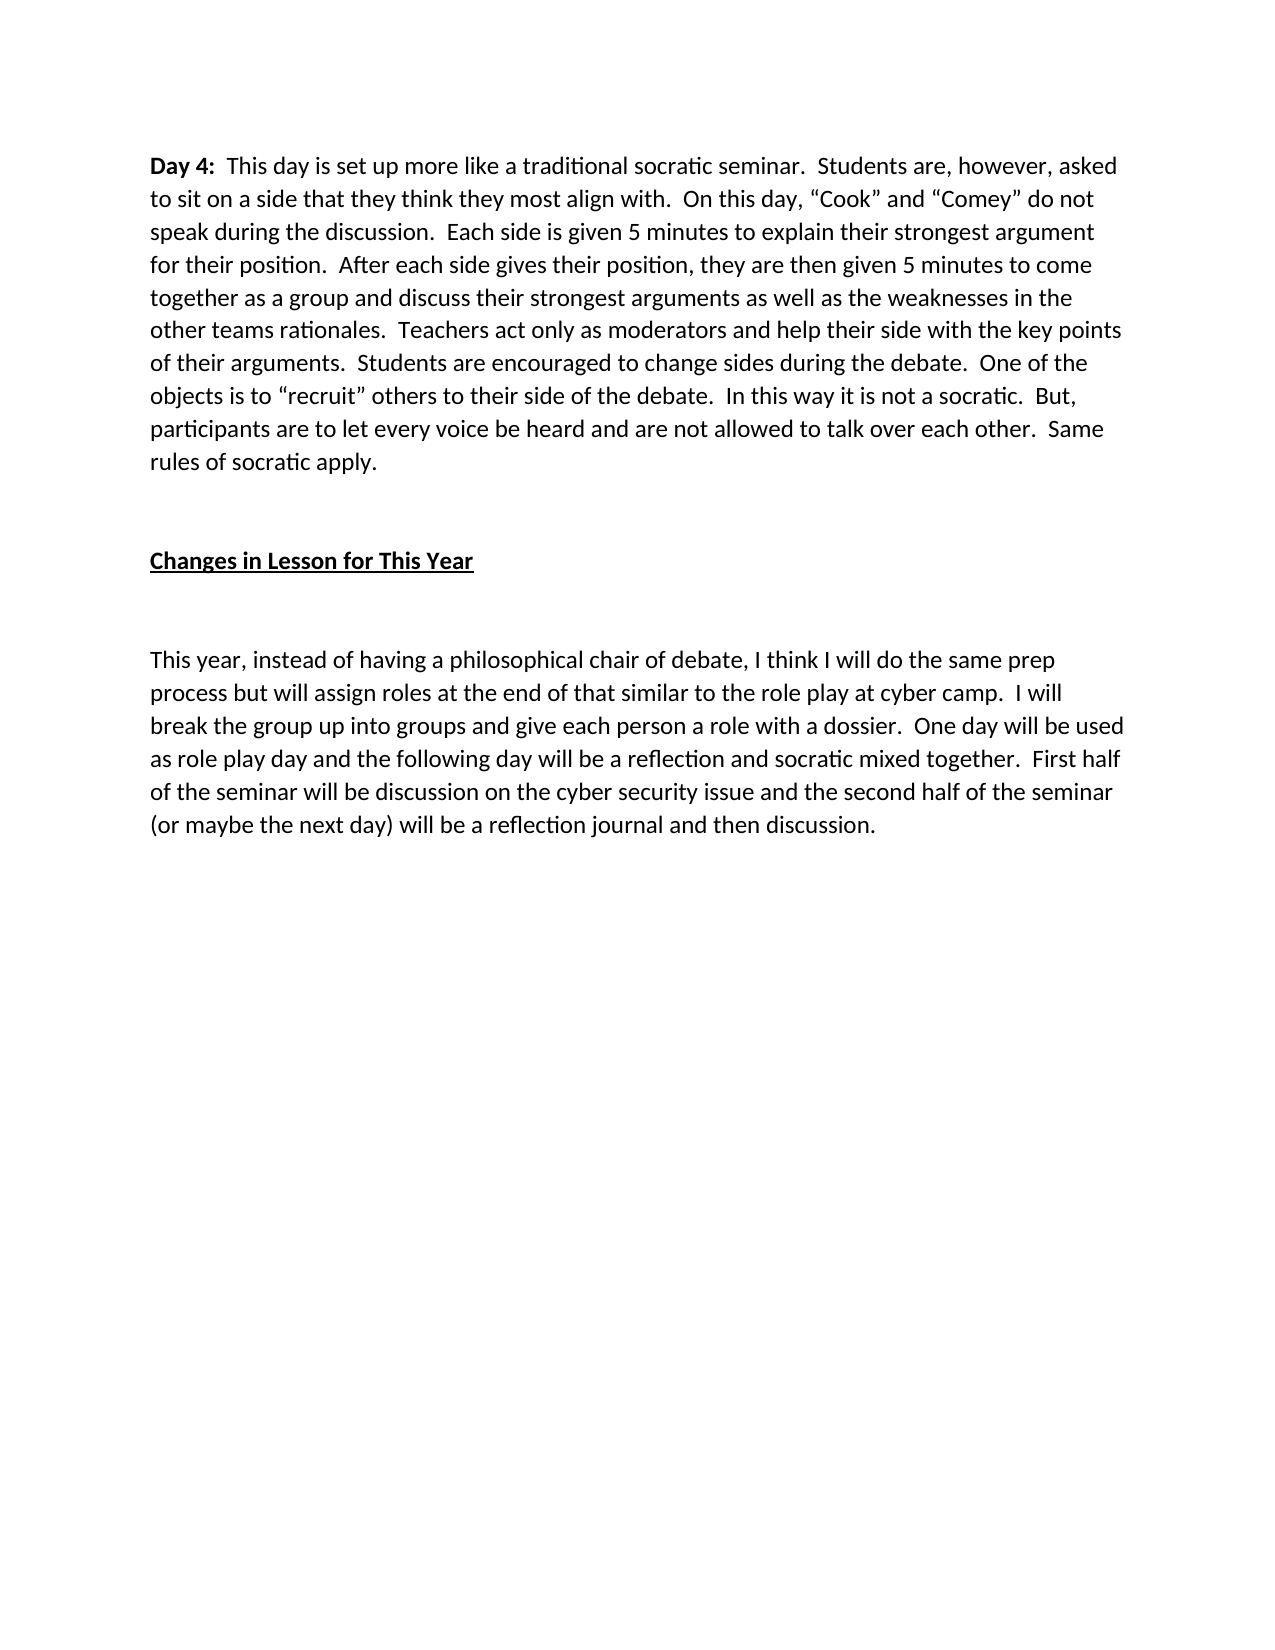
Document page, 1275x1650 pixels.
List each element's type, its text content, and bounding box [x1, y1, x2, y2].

text This year, instead of having a philosophical chair of debate, I think I will do the same prep process but will assign roles at the end of that similar to the role play at cyber camp. I will break the group up into groups and give each person a role with a dossier. One day will be used as role play day and the following day will be a reflection and socratic mixed together. First half of the seminar will be discussion on the cyber security issue and the second half of the seminar (or maybe the next day) will be a reflection journal and then discussion. [150, 644, 1125, 840]
text Changes in Lesson for This Year [150, 545, 1125, 576]
text Day 4: This day is set up more like a traditional socratic seminar. Students are, however, asked to sit on a side that they think they most align with. On this day, “Cook” and “Comey” do not speak during the discussion. Each side is given 5 minutes to explain their strongest argument for their position. After each side gives their position, they are then given 5 minutes to come together as a group and discuss their strongest arguments as well as the weaknesses in the other teams rationales. Teachers act only as moderators and help their side with the key points of their arguments. Students are encouraged to change sides during the debate. One of the objects is to “recruit” others to their side of the debate. In this way it is not a socratic. But, participants are to let every voice be heard and are not allowed to talk over each other. Same rules of socratic apply. [150, 150, 1125, 477]
